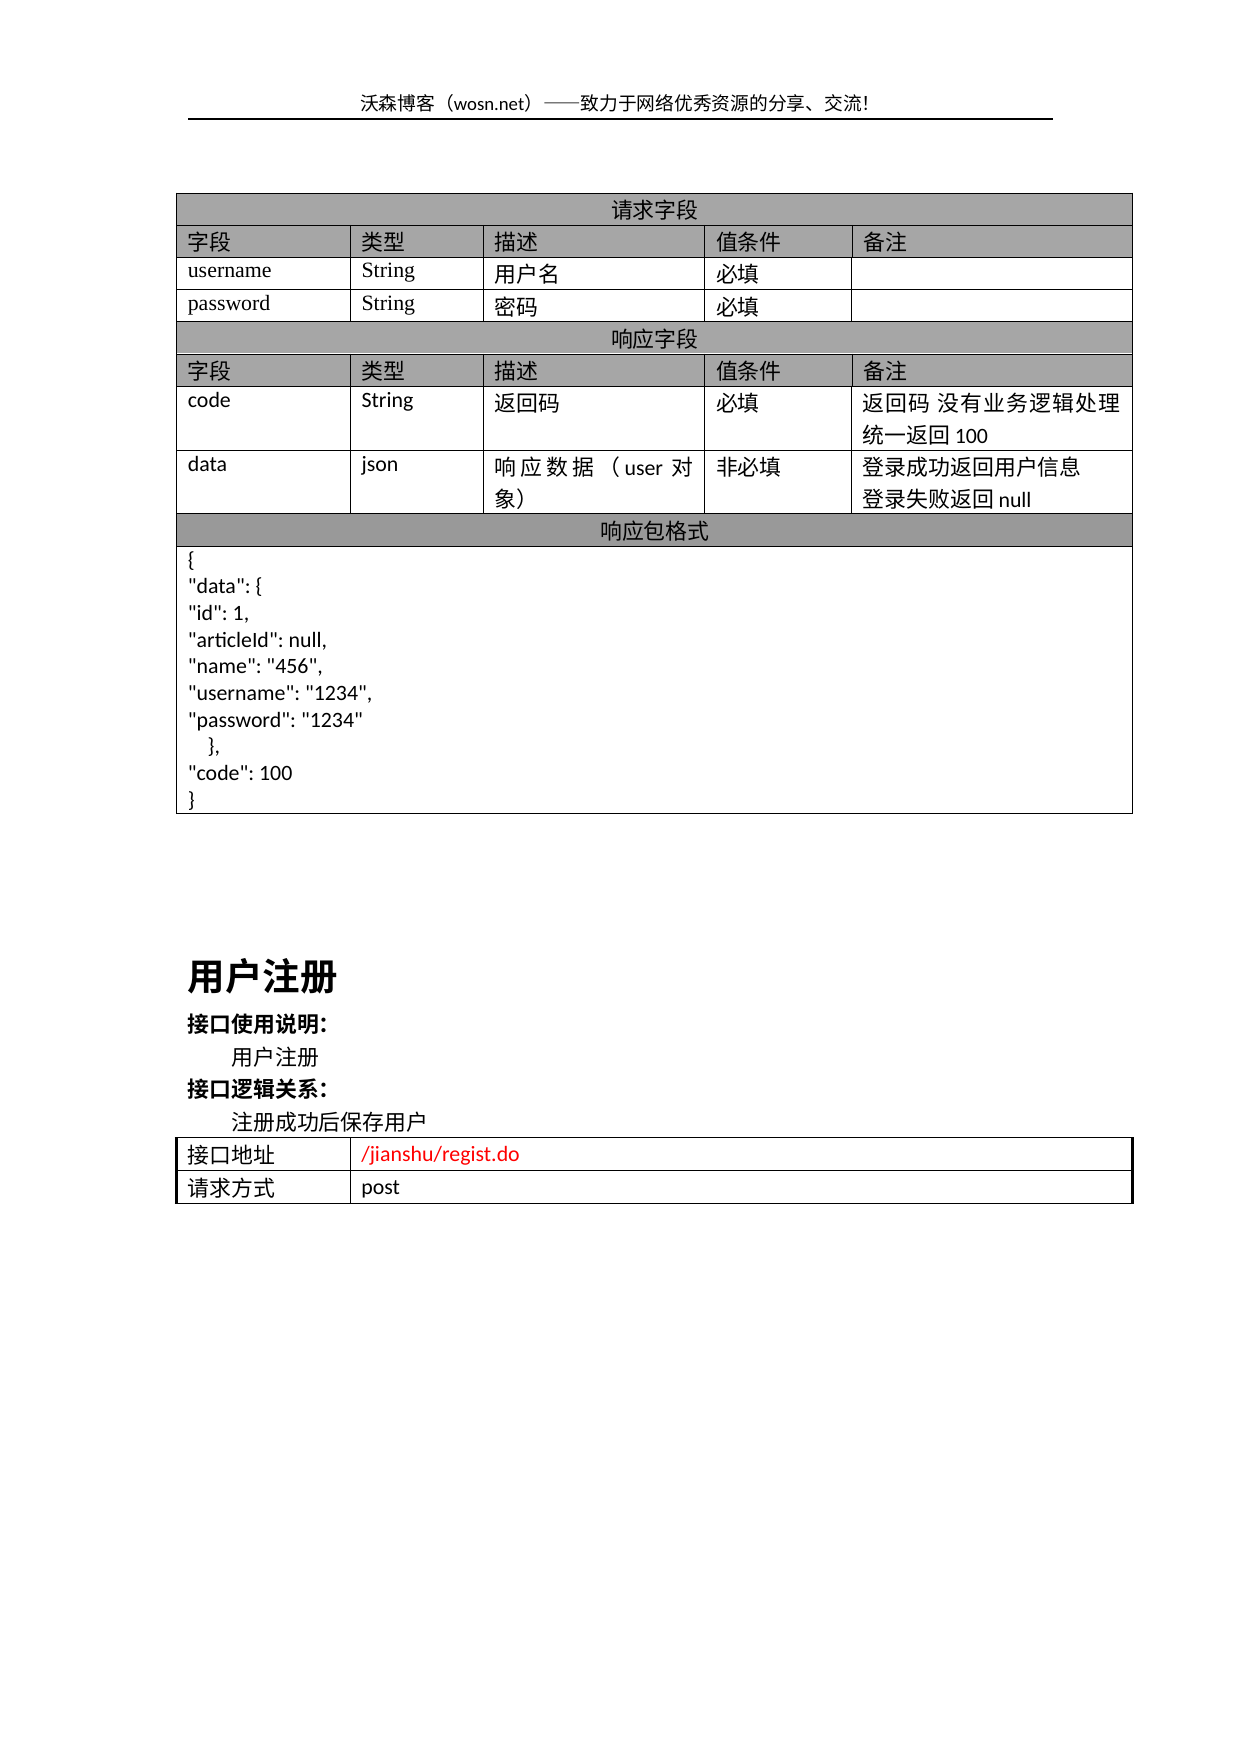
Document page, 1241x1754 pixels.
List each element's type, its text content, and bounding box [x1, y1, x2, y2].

table_cell password [177, 290, 350, 321]
table_cell code [177, 387, 350, 449]
table_cell username [177, 258, 350, 289]
table_cell json [351, 451, 483, 513]
table_cell 请求方式 [178, 1171, 350, 1203]
table_header 接口地址 [178, 1138, 350, 1170]
table_cell post [351, 1171, 1131, 1203]
table_cell 必填 [705, 258, 851, 289]
text 用户注册 [187, 942, 1053, 1007]
table_cell String [351, 258, 483, 289]
table_cell 描述 [484, 226, 704, 257]
table_cell 响应字段 [177, 322, 1132, 353]
table_cell 密码 [484, 290, 704, 321]
text 用户注册 [187, 1039, 1053, 1072]
table_cell String [351, 290, 483, 321]
table_header 请求字段 [177, 194, 1132, 225]
table_cell 字段 [177, 226, 350, 257]
table_cell 响应包格式 [177, 514, 1132, 546]
table_cell 必填 [705, 290, 851, 321]
table_cell 类型 [351, 226, 483, 257]
table_cell 类型 [351, 355, 483, 386]
table_cell 描述 [484, 355, 704, 386]
table_cell [852, 258, 1132, 289]
text 注册成功后保存用户 [187, 1104, 1053, 1137]
table_cell data [177, 451, 350, 513]
text 接口逻辑关系： [187, 1072, 1053, 1104]
table_cell 用户名 [484, 258, 704, 289]
table_cell 字段 [177, 355, 350, 386]
table_cell 返回码 没有业务逻辑处理 统一返回100 [852, 387, 1132, 449]
table_cell { "data": { "id": 1, "articleId": null, "name": "456", "username": "1234", "password": "1234" }, "code": 100 } [177, 547, 1132, 813]
table_header /jianshu/regist.do [351, 1138, 1131, 1170]
text 接口使用说明： [187, 1007, 1053, 1039]
table_cell 响应数据（user对象） [484, 451, 704, 513]
table_cell 备注 [853, 226, 1132, 257]
table_cell 必填 [705, 387, 851, 449]
table_cell 值条件 [705, 355, 852, 386]
table_cell 登录成功返回用户信息 登录失败返回null [852, 451, 1132, 513]
table_cell 返回码 [484, 387, 704, 449]
table_cell 值条件 [705, 226, 852, 257]
table_cell String [351, 387, 483, 449]
table_cell 备注 [853, 355, 1132, 386]
table_cell [852, 290, 1132, 321]
table_cell 非必填 [705, 451, 851, 513]
